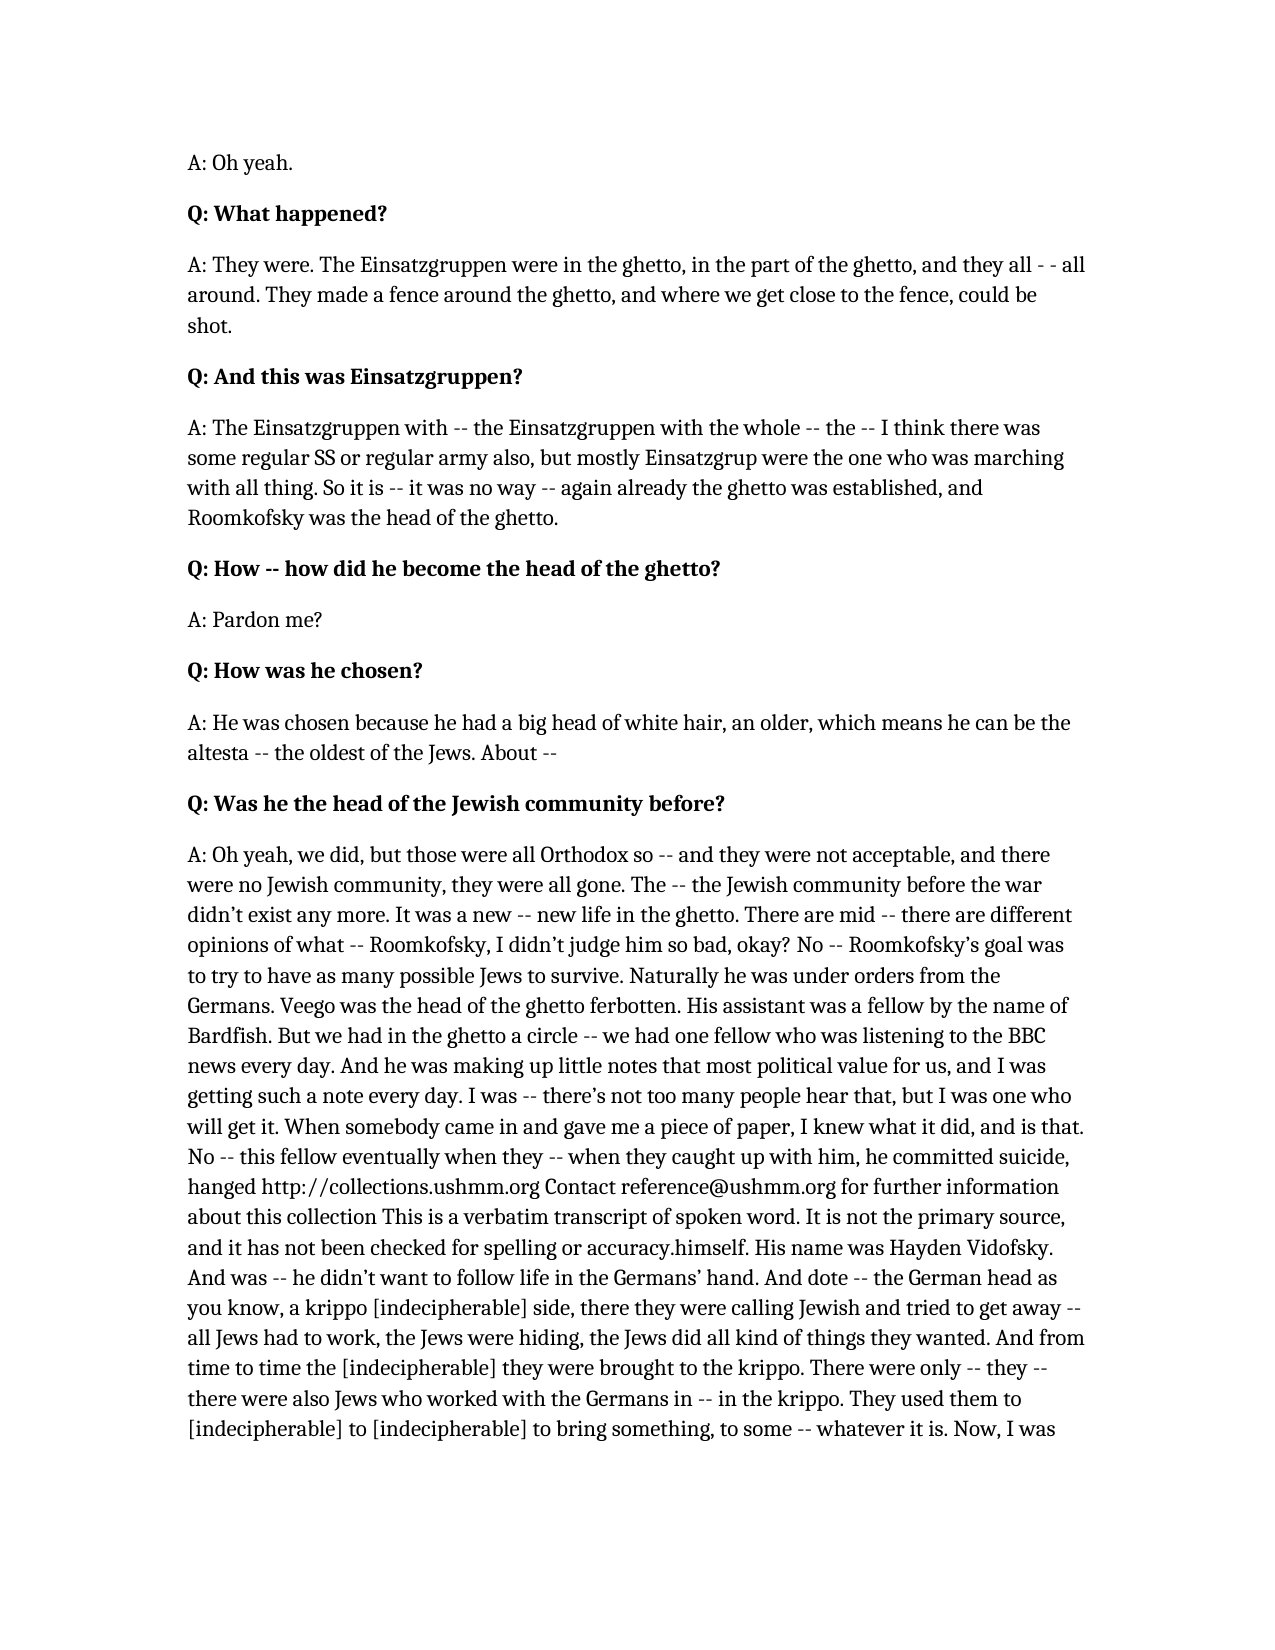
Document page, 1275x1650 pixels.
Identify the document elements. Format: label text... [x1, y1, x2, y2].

text A: They were. The Einsatzgruppen were in the ghetto, in the part of the ghetto, and they all - - all around. They made a fence around the ghetto, and where we get close to the fence, could be shot. [187, 252, 1087, 339]
text A: Oh yeah. [187, 150, 1087, 176]
text A: He was chosen because he had a big head of white hair, an older, which means he can be the altesta -- the oldest of the Jews. About -- [187, 709, 1087, 766]
text Q: And this was Einsatzgruppen? [187, 363, 1087, 390]
text Q: What happened? [187, 201, 1087, 227]
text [187, 842, 1087, 1442]
text Q: How -- how did he become the head of the ghetto? [187, 556, 1087, 583]
text Q: Was he the head of the Jewish community before? [187, 791, 1087, 817]
text A: Pardon me? [187, 607, 1087, 634]
text Q: How was he chosen? [187, 658, 1087, 685]
text A: The Einsatzgruppen with -- the Einsatzgruppen with the whole -- the -- I think there was some regular SS or regular army also, but mostly Einsatzgrup were the one who was marching with all thing. So it is -- it was no way -- again already the ghetto was established, and Roomkofsky was the head of the ghetto. [187, 414, 1087, 532]
